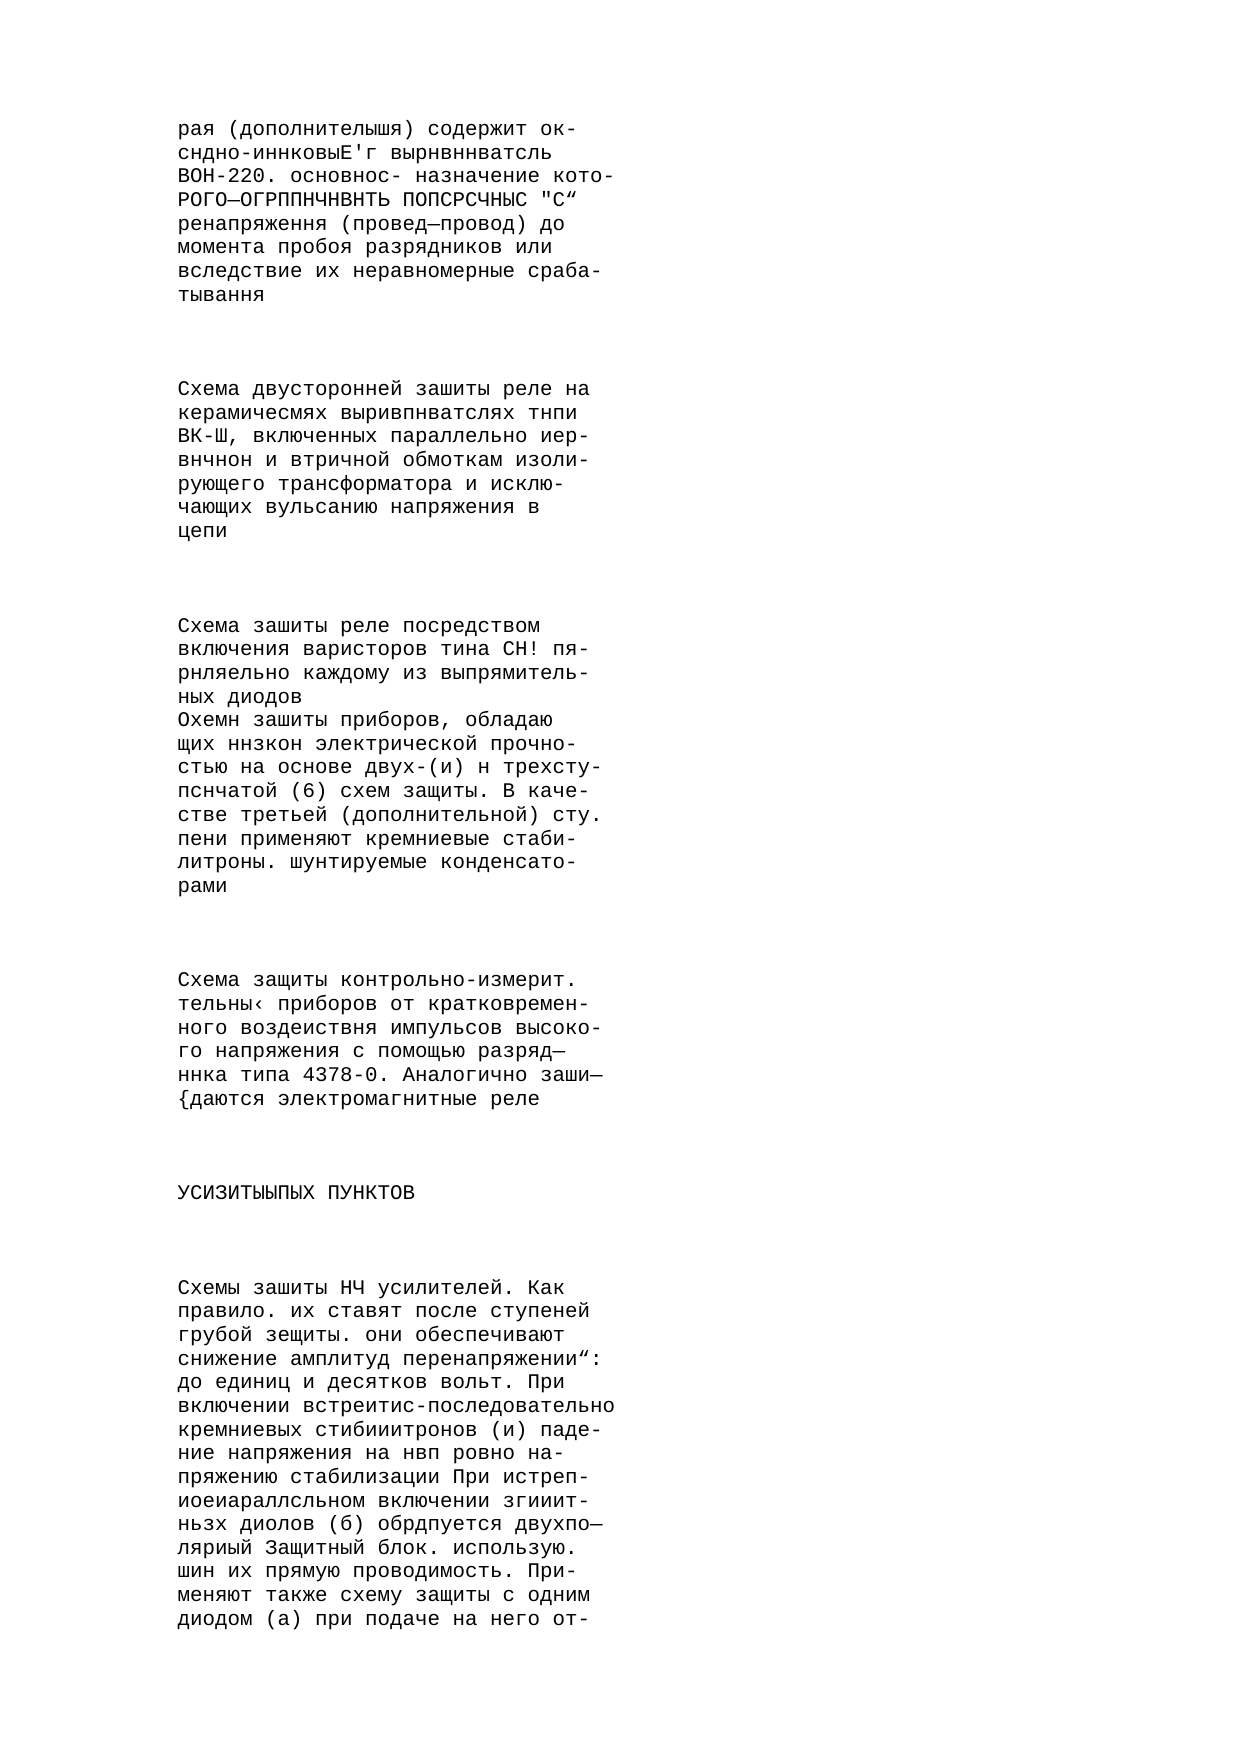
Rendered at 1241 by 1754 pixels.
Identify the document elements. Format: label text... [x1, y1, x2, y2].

text шин их прямую проводимость. При- [177, 1561, 1152, 1584]
text меняют также схему защиты с одним [177, 1584, 1152, 1608]
text цепи [177, 520, 1152, 544]
text иоеиараллсльном включении згииит- [177, 1489, 1152, 1513]
text внчнон и втричной обмоткам изоли- [177, 449, 1152, 473]
text Схема зашиты реле посредством [177, 615, 1152, 638]
text чающих вульсанию напряжения в [177, 496, 1152, 520]
text ВК-Ш, включенных параллельно иер- [177, 426, 1152, 449]
text рая (дополнителышя) содержит ок- [177, 118, 1152, 142]
text рнляельно каждому из выпрямитель- [177, 662, 1152, 686]
text до единиц и десятков вольт. При [177, 1371, 1152, 1395]
text Схема двусторонней зашиты реле на [177, 378, 1152, 402]
text щих ннзкон электрической прочно- [177, 733, 1152, 757]
text Схема защиты контрольно-измерит. [177, 969, 1152, 993]
text момента пробоя разрядников или [177, 236, 1152, 260]
text Схемы зашиты НЧ усилителей. Как [177, 1277, 1152, 1300]
text пснчатой (6) схем защиты. В каче- [177, 780, 1152, 804]
text тывання [177, 284, 1152, 307]
text рами [177, 875, 1152, 898]
text стью на основе двух-(и) н трехсту- [177, 757, 1152, 780]
text сндно-иннковыЕ'г вырнвннватсль [177, 142, 1152, 165]
text ных диодов [177, 686, 1152, 709]
text правило. их ставят после ступеней [177, 1300, 1152, 1324]
text ВОН-220. основнос- назначение кото- [177, 165, 1152, 189]
text УСИЗИТЫЫПЫХ ПУНКТОВ [177, 1182, 1152, 1206]
text включения варисторов тина СН! пя- [177, 638, 1152, 662]
text {даются электромагнитные реле [177, 1088, 1152, 1111]
text тельны‹ приборов от кратковремен- [177, 993, 1152, 1017]
text включении встреитис-последовательно [177, 1395, 1152, 1419]
text кремниевых стибииитронов (и) паде- [177, 1419, 1152, 1442]
text ренапряження (провед—провод) до [177, 213, 1152, 236]
text грубой зещиты. они обеспечивают [177, 1324, 1152, 1348]
text РОГО—ОГРППНЧНВНТЬ ПОПСРСЧНЫС "С“ [177, 189, 1152, 213]
text литроны. шунтируемые конденсато- [177, 851, 1152, 875]
text диодом (а) при подаче на него от- [177, 1608, 1152, 1631]
text Охемн зашиты приборов, обладаю [177, 709, 1152, 733]
text пени применяют кремниевые стаби- [177, 827, 1152, 851]
text вследствие их неравномерные сраба- [177, 260, 1152, 284]
text керамичесмях выривпнватслях тнпи [177, 402, 1152, 426]
text ного воздеиствня импульсов высоко- [177, 1017, 1152, 1040]
text стве третьей (дополнительной) сту. [177, 804, 1152, 827]
text ннка типа 4378-0. Аналогично заши— [177, 1064, 1152, 1088]
text ньзх диолов (б) обрдпуется двухпо— [177, 1513, 1152, 1537]
text го напряжения с помощью разряд— [177, 1040, 1152, 1064]
text снижение амплитуд перенапряжении“: [177, 1348, 1152, 1371]
text пряжению стабилизации При истреп- [177, 1466, 1152, 1489]
text ние напряжения на нвп ровно на- [177, 1442, 1152, 1466]
text ляриый Защитный блок. использую. [177, 1537, 1152, 1561]
text рующего трансформатора и исклю- [177, 473, 1152, 496]
